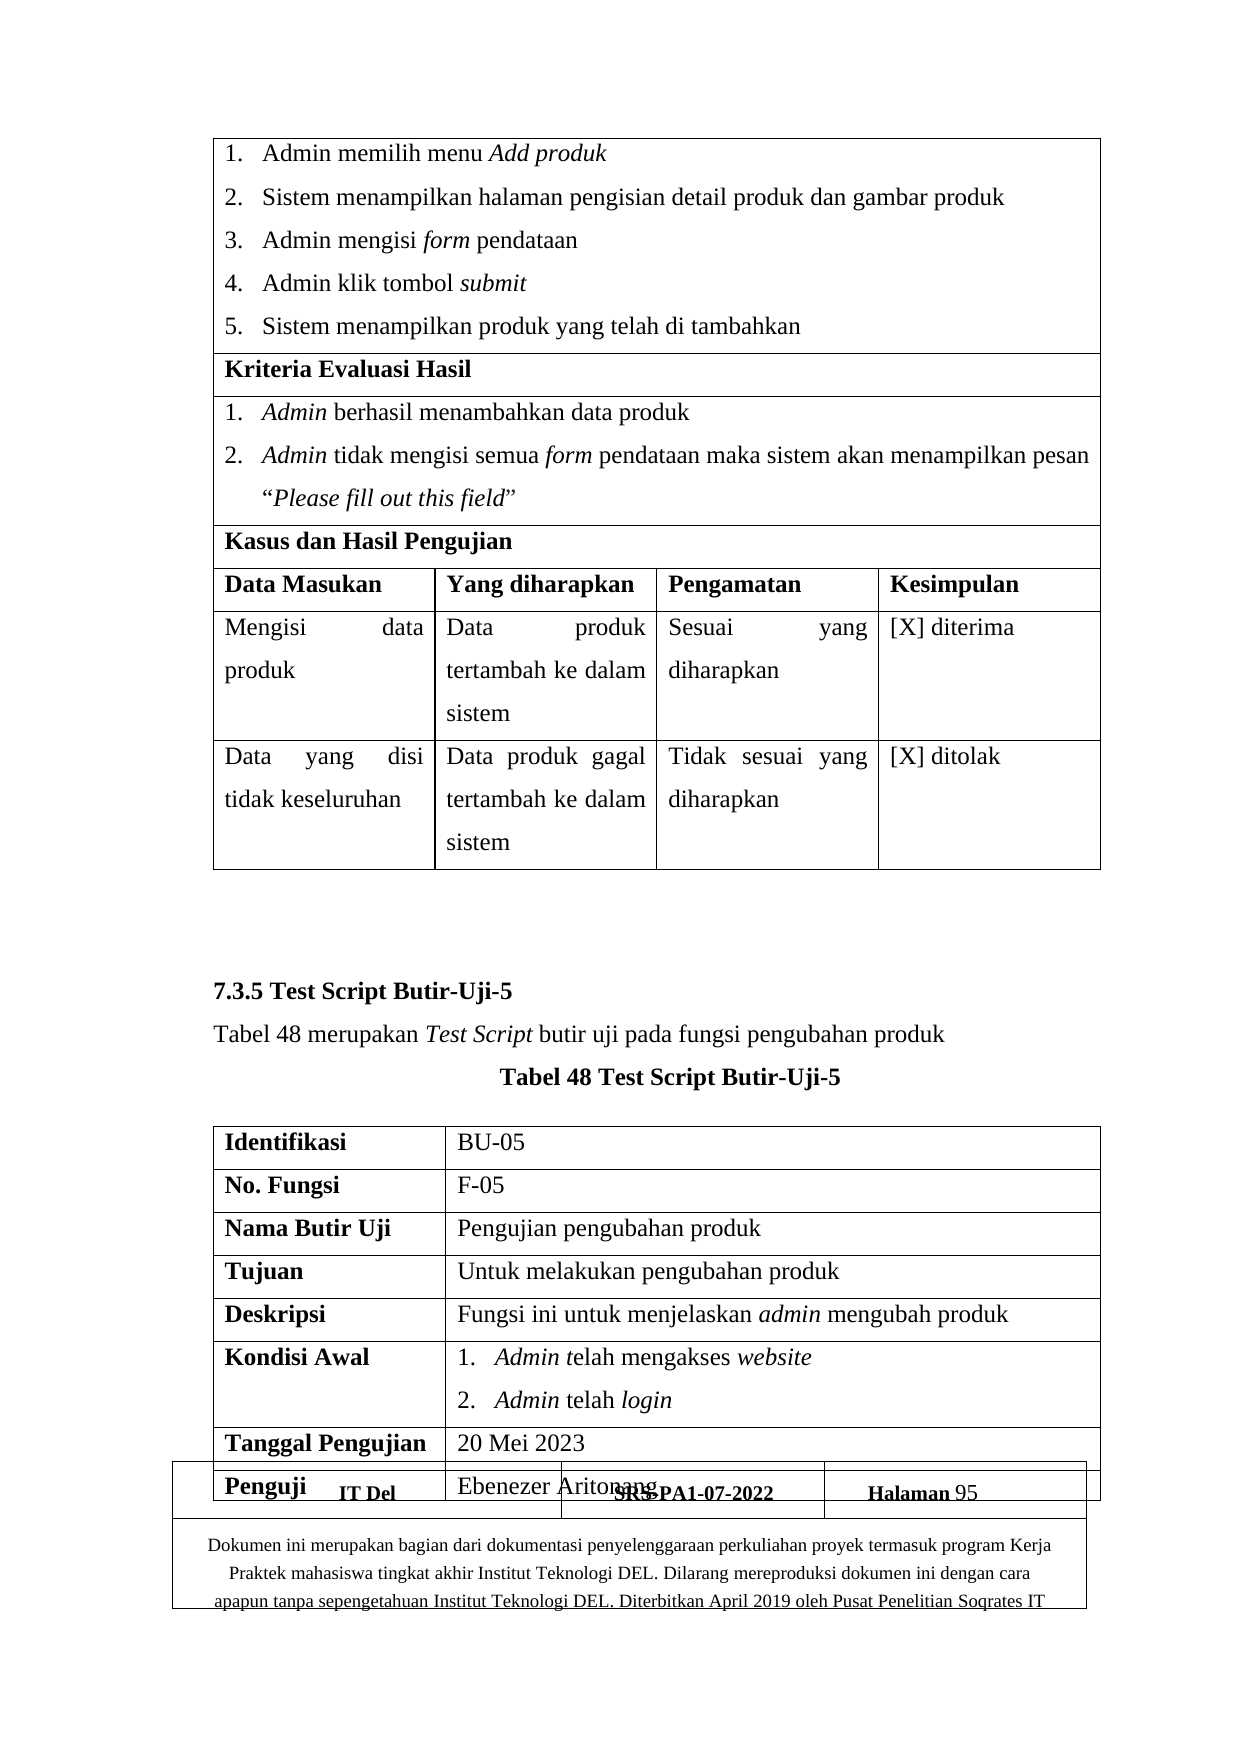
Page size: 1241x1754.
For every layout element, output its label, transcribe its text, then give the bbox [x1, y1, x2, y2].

table_cell [X] ditolak [879, 741, 1100, 869]
table_cell Kesimpulan [879, 569, 1100, 611]
table_cell Deskripsi [214, 1299, 445, 1341]
table_cell Yang diharapkan [436, 569, 656, 611]
table_cell 20 Mei 2023 [446, 1428, 1100, 1470]
table_cell Mengisi data produk [214, 612, 434, 740]
table_header BU-05 [446, 1127, 1100, 1169]
table_cell F-05 [446, 1170, 1100, 1212]
table_cell Admin berhasil menambahkan data produk Admin tidak mengisi semua form pendataan maka sistem akan menampilkan pesan “Please fill out this field” [214, 397, 1100, 525]
table_cell Untuk melakukan pengubahan produk [446, 1256, 1100, 1298]
text Tabel 48 Test Script Butir-Uji-5 [169, 1062, 1171, 1091]
table_header Identifikasi [214, 1127, 445, 1169]
table_cell Fungsi ini untuk menjelaskan admin mengubah produk [446, 1299, 1100, 1341]
subtitle 7.3.5 Test Script Butir-Uji-5 [213, 976, 1171, 1005]
table_cell Data produk gagal tertambah ke dalam sistem [436, 741, 656, 869]
text Tabel 48 merupakan Test Script butir uji pada fungsi pengubahan produk [213, 1019, 1171, 1048]
table_cell [X] diterima [879, 612, 1100, 740]
table_cell No. Fungsi [214, 1170, 445, 1212]
table_cell Tidak sesuai yang diharapkan [657, 741, 878, 869]
table_cell Data produk tertambah ke dalam sistem [436, 612, 656, 740]
table_cell Kondisi Awal [214, 1342, 445, 1427]
table_cell Kasus dan Hasil Pengujian [214, 526, 1100, 568]
table_cell Data Masukan [214, 569, 434, 611]
table_cell Admin memilih menu Add produk Sistem menampilkan halaman pengisian detail produk dan gambar produk Admin mengisi form pendataan Admin klik tombol submit Sistem menampilkan produk yang telah di tambahkan [214, 139, 1100, 353]
table_cell Nama Butir Uji [214, 1213, 445, 1255]
table_cell Pengujian pengubahan produk [446, 1213, 1100, 1255]
table_cell Kriteria Evaluasi Hasil [214, 354, 1100, 396]
table_cell Penguji [214, 1471, 445, 1499]
table_cell Tujuan [214, 1256, 445, 1298]
table_cell Sesuai yang diharapkan [657, 612, 878, 740]
table_cell Pengamatan [657, 569, 878, 611]
table_cell Data yang disi tidak keseluruhan [214, 741, 434, 869]
table_cell Admin telah mengakses website Admin telah login [446, 1342, 1100, 1427]
table_cell Tanggal Pengujian [214, 1428, 445, 1470]
table_cell Ebenezer Aritonang [446, 1471, 1100, 1499]
